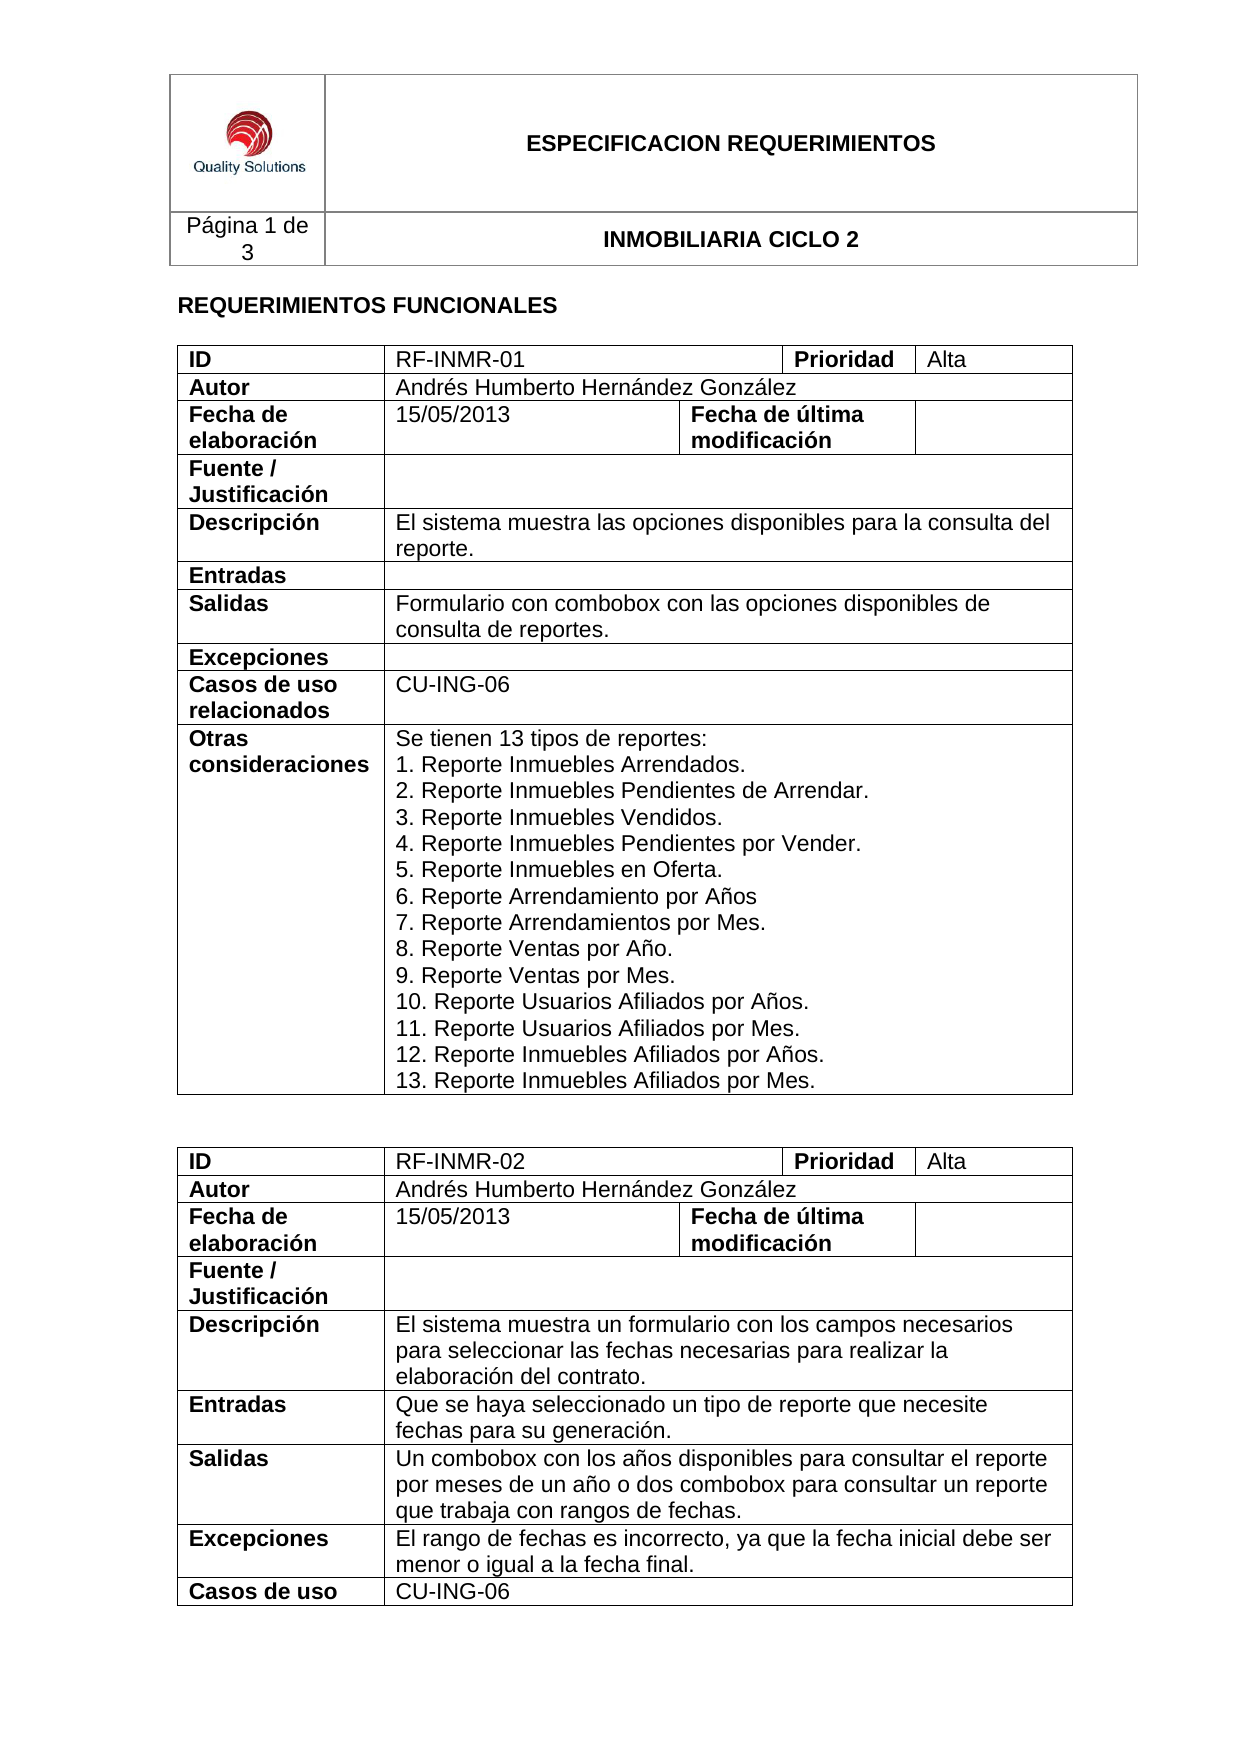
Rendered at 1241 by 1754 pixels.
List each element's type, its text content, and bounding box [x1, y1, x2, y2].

table_cell Fecha de elaboración [178, 1203, 384, 1256]
table_header Prioridad [783, 1148, 915, 1175]
table_cell Que se haya seleccionado un tipo de reporte que necesite fechas para su generación. [385, 1391, 1072, 1443]
table_cell El sistema muestra las opciones disponibles para la consulta del reporte. [385, 509, 1072, 561]
table_cell [385, 562, 1072, 589]
table_cell Entradas [178, 1391, 384, 1443]
table_cell Autor [178, 374, 384, 400]
table_header ID [178, 1148, 384, 1175]
table_cell CU-ING-06 [385, 1578, 1072, 1605]
table_header ID [178, 346, 384, 373]
table_cell Salidas [178, 1445, 384, 1523]
table_header Alta [916, 1148, 1072, 1175]
table_cell Fuente / Justificación [178, 1257, 384, 1309]
table_cell Fecha de última modificación [680, 1203, 915, 1256]
table_header RF-INMR-01 [385, 346, 782, 373]
table_cell CU-ING-06 [385, 671, 1072, 723]
table_cell Excepciones [178, 644, 384, 670]
table_cell [385, 455, 1072, 507]
table_cell [385, 1257, 1072, 1309]
table_cell Se tienen 13 tipos de reportes: 1. Reporte Inmuebles Arrendados. 2. Reporte Inmuebles Pendientes de Arrendar. 3. Reporte Inmuebles Vendidos. 4. Reporte Inmuebles Pendientes por Vender. 5. Reporte Inmuebles en Oferta. 6. Reporte Arrendamiento por Años 7. Reporte Arrendamientos por Mes. 8. Reporte Ventas por Año. 9. Reporte Ventas por Mes. 10. Reporte Usuarios Afiliados por Años. 11. Reporte Usuarios Afiliados por Mes. 12. Reporte Inmuebles Afiliados por Años. 13. Reporte Inmuebles Afiliados por Mes. [385, 725, 1072, 1093]
table_header Prioridad [783, 346, 915, 373]
table_cell Descripción [178, 1311, 384, 1390]
table_cell Autor [178, 1176, 384, 1202]
table_cell Andrés Humberto Hernández González [385, 1176, 1072, 1202]
table_cell Fuente / Justificación [178, 455, 384, 507]
table_cell Fecha de última modificación [680, 401, 915, 454]
table_cell 15/05/2013 [385, 401, 679, 454]
table_cell Casos de uso relacionados [178, 1578, 384, 1605]
picture [177, 89, 318, 197]
table_cell 15/05/2013 [385, 1203, 679, 1256]
table_cell El rango de fechas es incorrecto, ya que la fecha inicial debe ser menor o igual a la fecha final. [385, 1525, 1072, 1577]
table_cell Salidas [178, 590, 384, 642]
table_cell Casos de uso relacionados [178, 671, 384, 723]
table_cell Otras consideraciones [178, 725, 384, 1093]
table_cell [916, 401, 1072, 454]
table_cell Andrés Humberto Hernández González [385, 374, 1072, 400]
table_cell Un combobox con los años disponibles para consultar el reporte por meses de un año o dos combobox para consultar un reporte que trabaja con rangos de fechas. [385, 1445, 1072, 1523]
table_cell [385, 644, 1072, 670]
text REQUERIMIENTOS FUNCIONALES [177, 292, 1063, 319]
table_header Alta [916, 346, 1072, 373]
table_cell [916, 1203, 1072, 1256]
table_cell Fecha de elaboración [178, 401, 384, 454]
table_header RF-INMR-02 [385, 1148, 782, 1175]
table_cell El sistema muestra un formulario con los campos necesarios para seleccionar las fechas necesarias para realizar la elaboración del contrato. [385, 1311, 1072, 1390]
table_cell Entradas [178, 562, 384, 589]
table_cell Formulario con combobox con las opciones disponibles de consulta de reportes. [385, 590, 1072, 642]
table_cell Descripción [178, 509, 384, 561]
table_cell Excepciones [178, 1525, 384, 1577]
